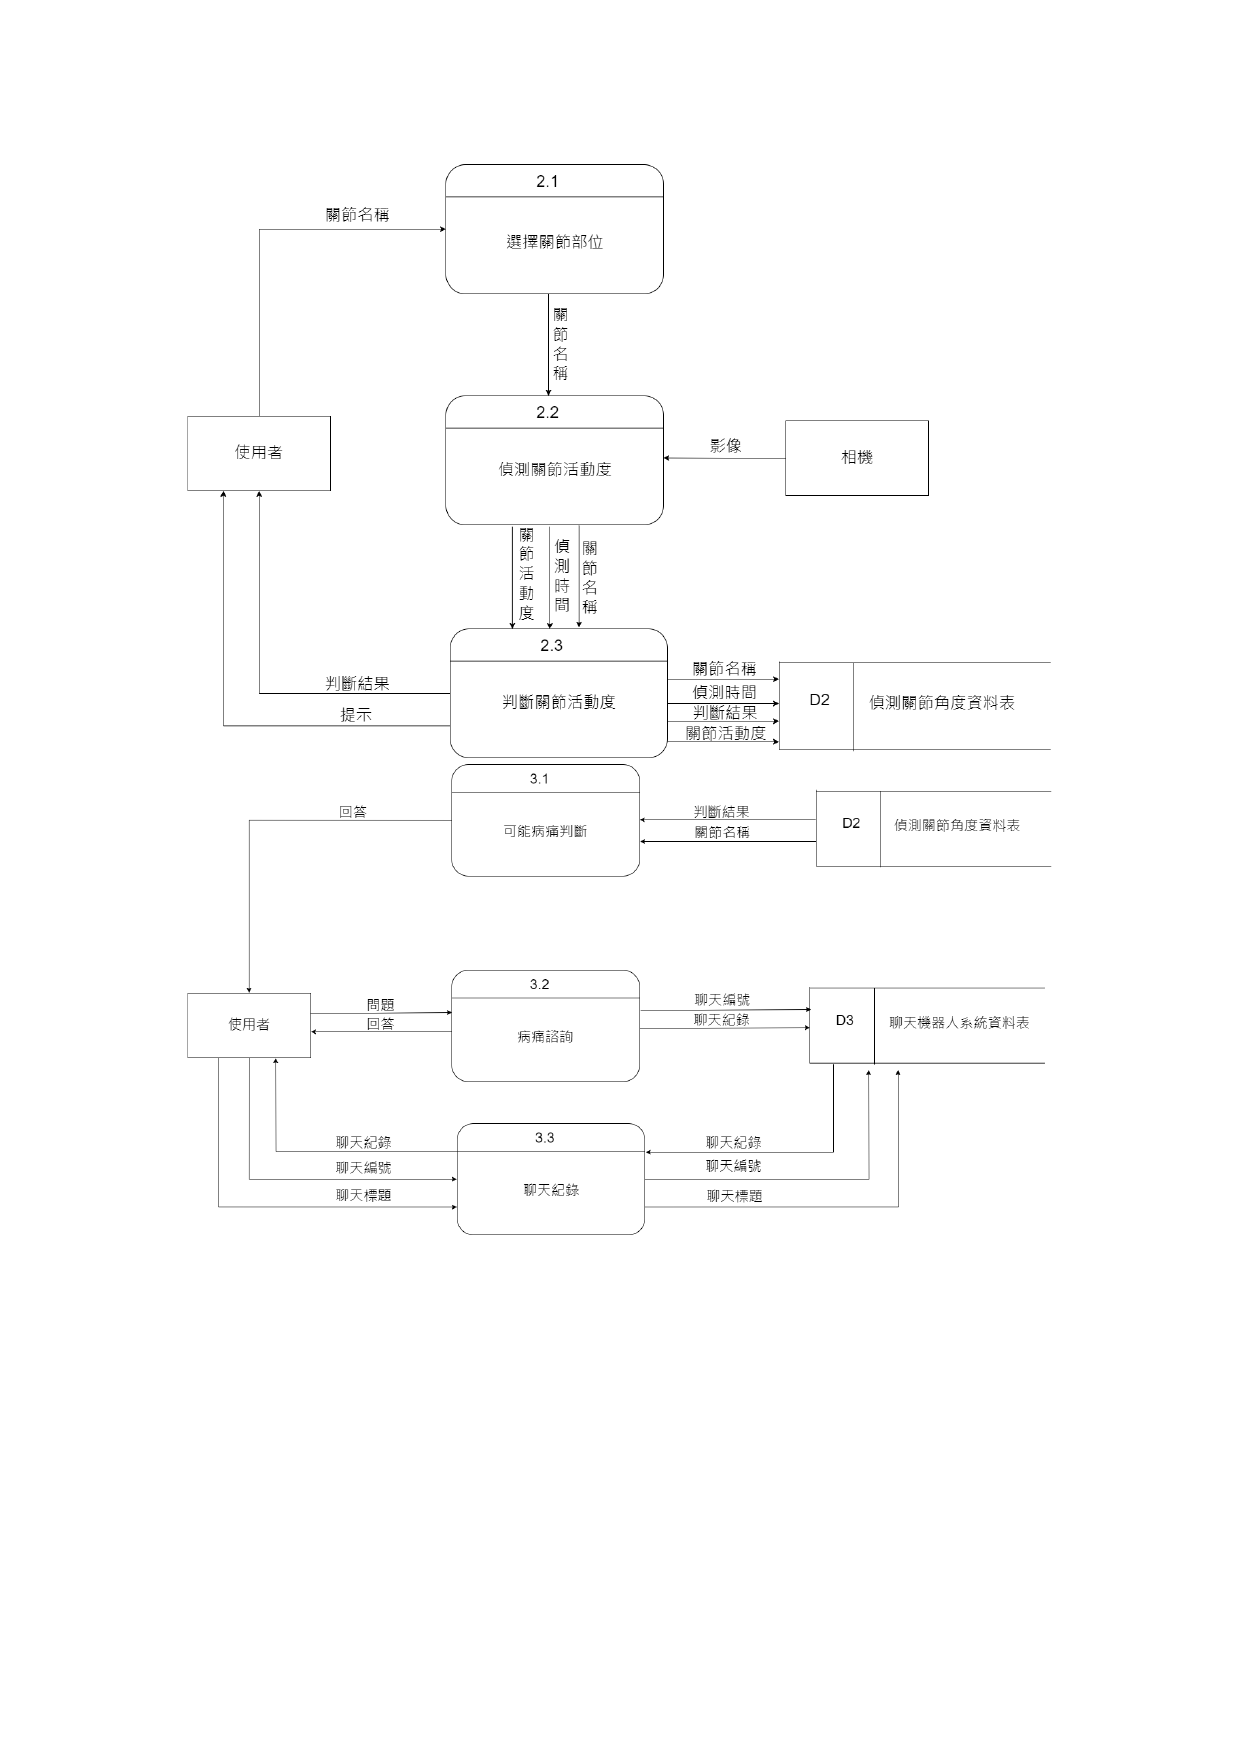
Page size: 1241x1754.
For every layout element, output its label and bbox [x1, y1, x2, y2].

picture [187, 764, 1053, 1235]
picture [187, 164, 1053, 758]
